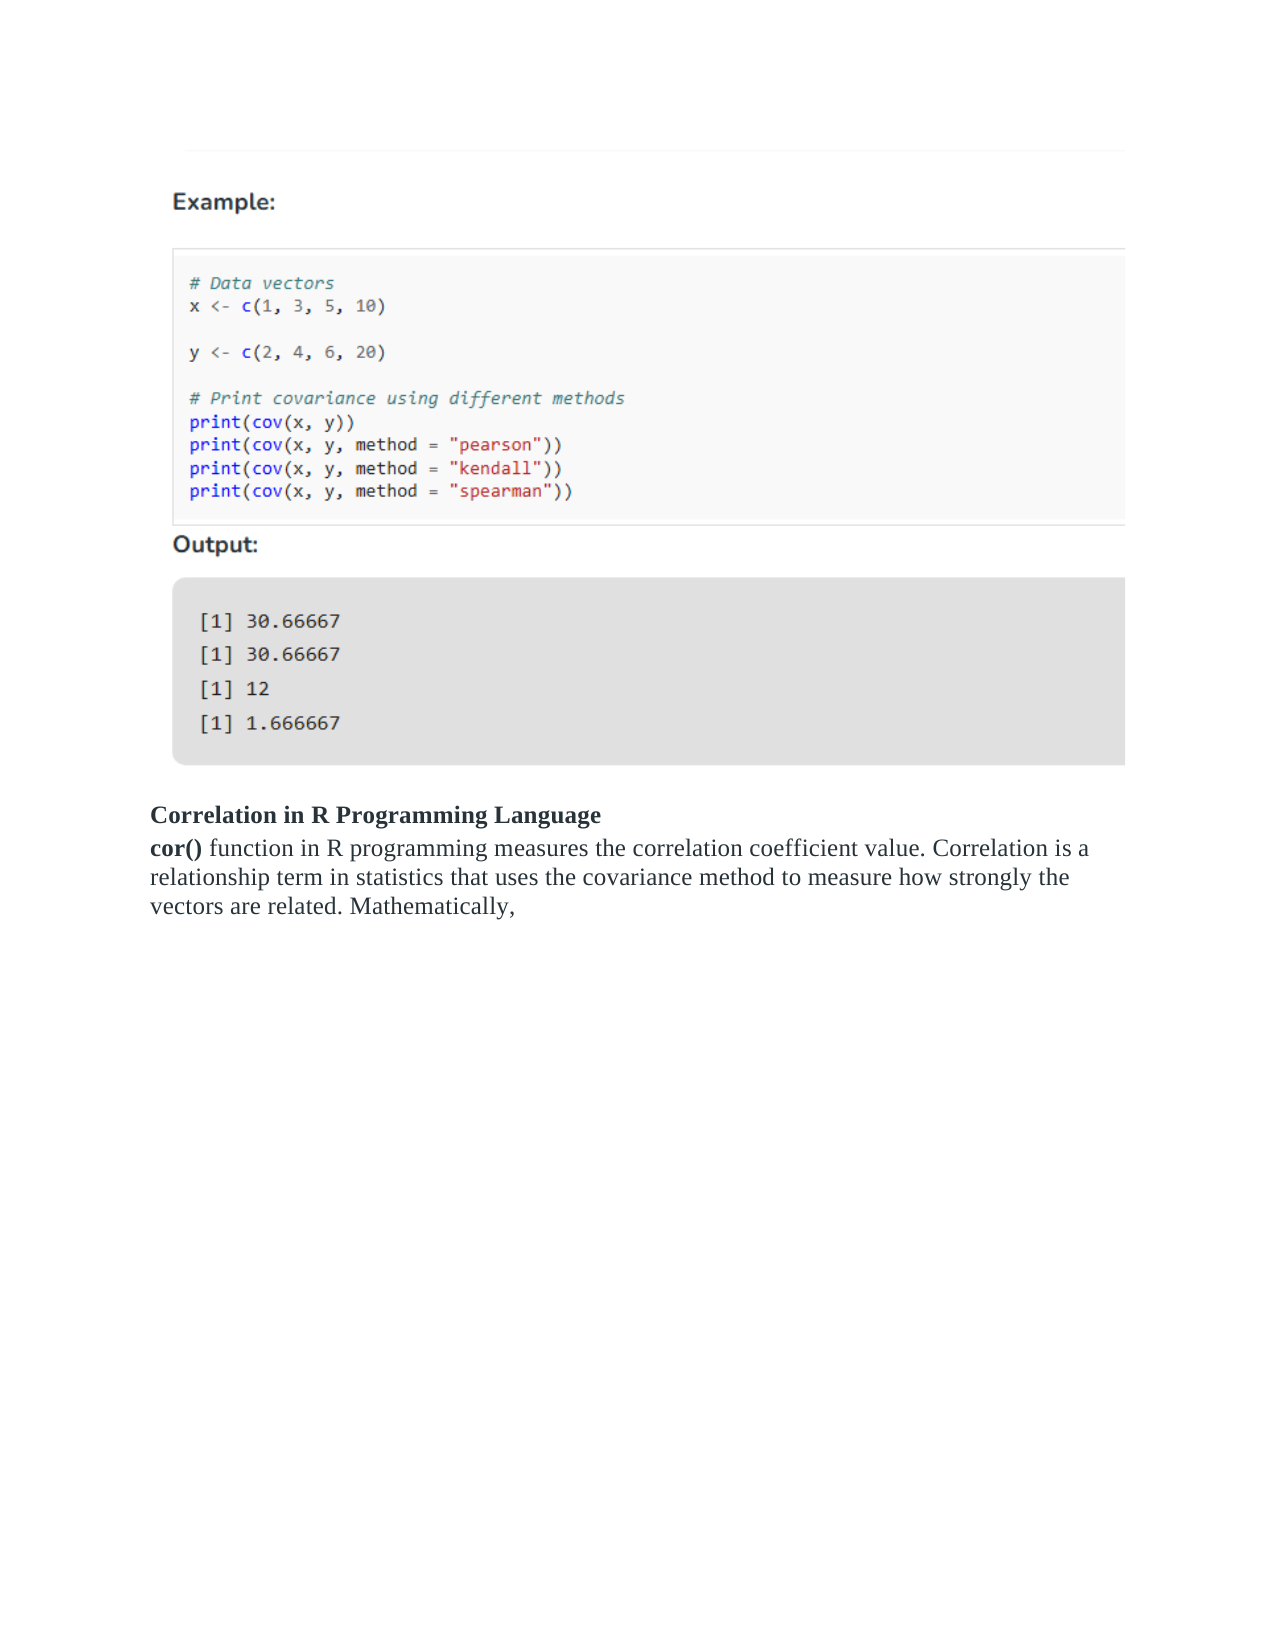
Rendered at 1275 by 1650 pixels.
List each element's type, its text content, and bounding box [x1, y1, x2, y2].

text cor() function in R programming measures the correlation coefficient value. Correlation is a relationship term in statistics that uses the covariance method to measure how strongly the vectors are related. Mathematically, [150, 833, 1125, 920]
picture [150, 150, 1125, 776]
subtitle Correlation in R Programming Language [150, 800, 1125, 829]
